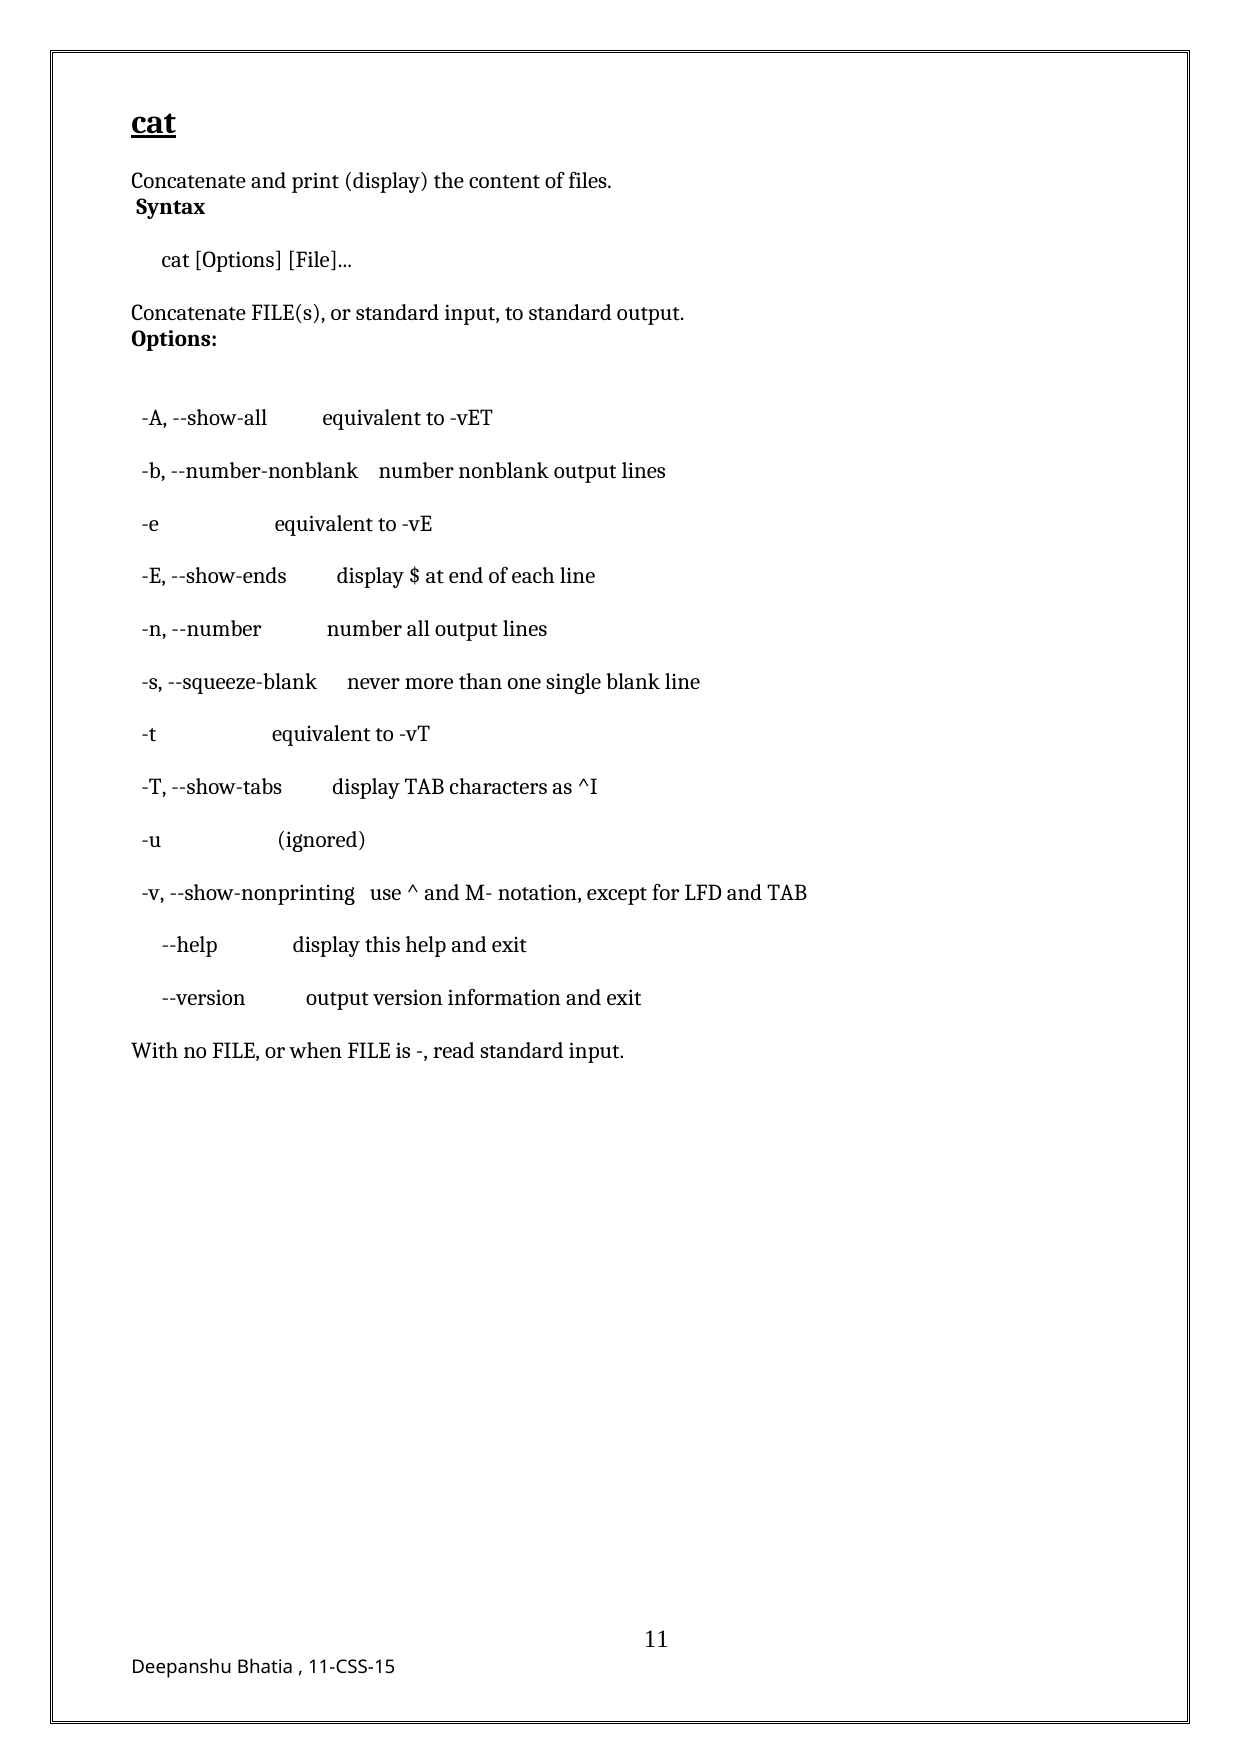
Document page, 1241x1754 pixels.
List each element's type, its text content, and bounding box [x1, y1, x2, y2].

text Syntax [131, 194, 1181, 221]
text -s, --squeeze-blank never more than one single blank line [131, 668, 1181, 695]
text cat [131, 103, 1181, 141]
text --help display this help and exit [131, 932, 1181, 958]
text --version output version information and exit [131, 985, 1181, 1011]
text -E, --show-ends display $ at end of each line [131, 563, 1181, 589]
text Concatenate FILE(s), or standard input, to standard output. [131, 299, 1181, 326]
text -T, --show-tabs display TAB characters as ^I [131, 774, 1181, 800]
text -e equivalent to -vE [131, 510, 1181, 537]
text Concatenate and print (display) the content of files. [131, 168, 1181, 194]
text -v, --show-nonprinting use ^ and M- notation, except for LFD and TAB [131, 879, 1181, 906]
text Options: [131, 326, 1181, 352]
text -A, --show-all equivalent to -vET [131, 405, 1181, 431]
text -t equivalent to -vT [131, 721, 1181, 748]
text -u (ignored) [131, 827, 1181, 853]
text With no FILE, or when FILE is -, read standard input. [131, 1037, 1181, 1064]
text -n, --number number all output lines [131, 616, 1181, 642]
text -b, --number-nonblank number nonblank output lines [131, 458, 1181, 484]
text cat [Options] [File]... [131, 247, 1181, 273]
